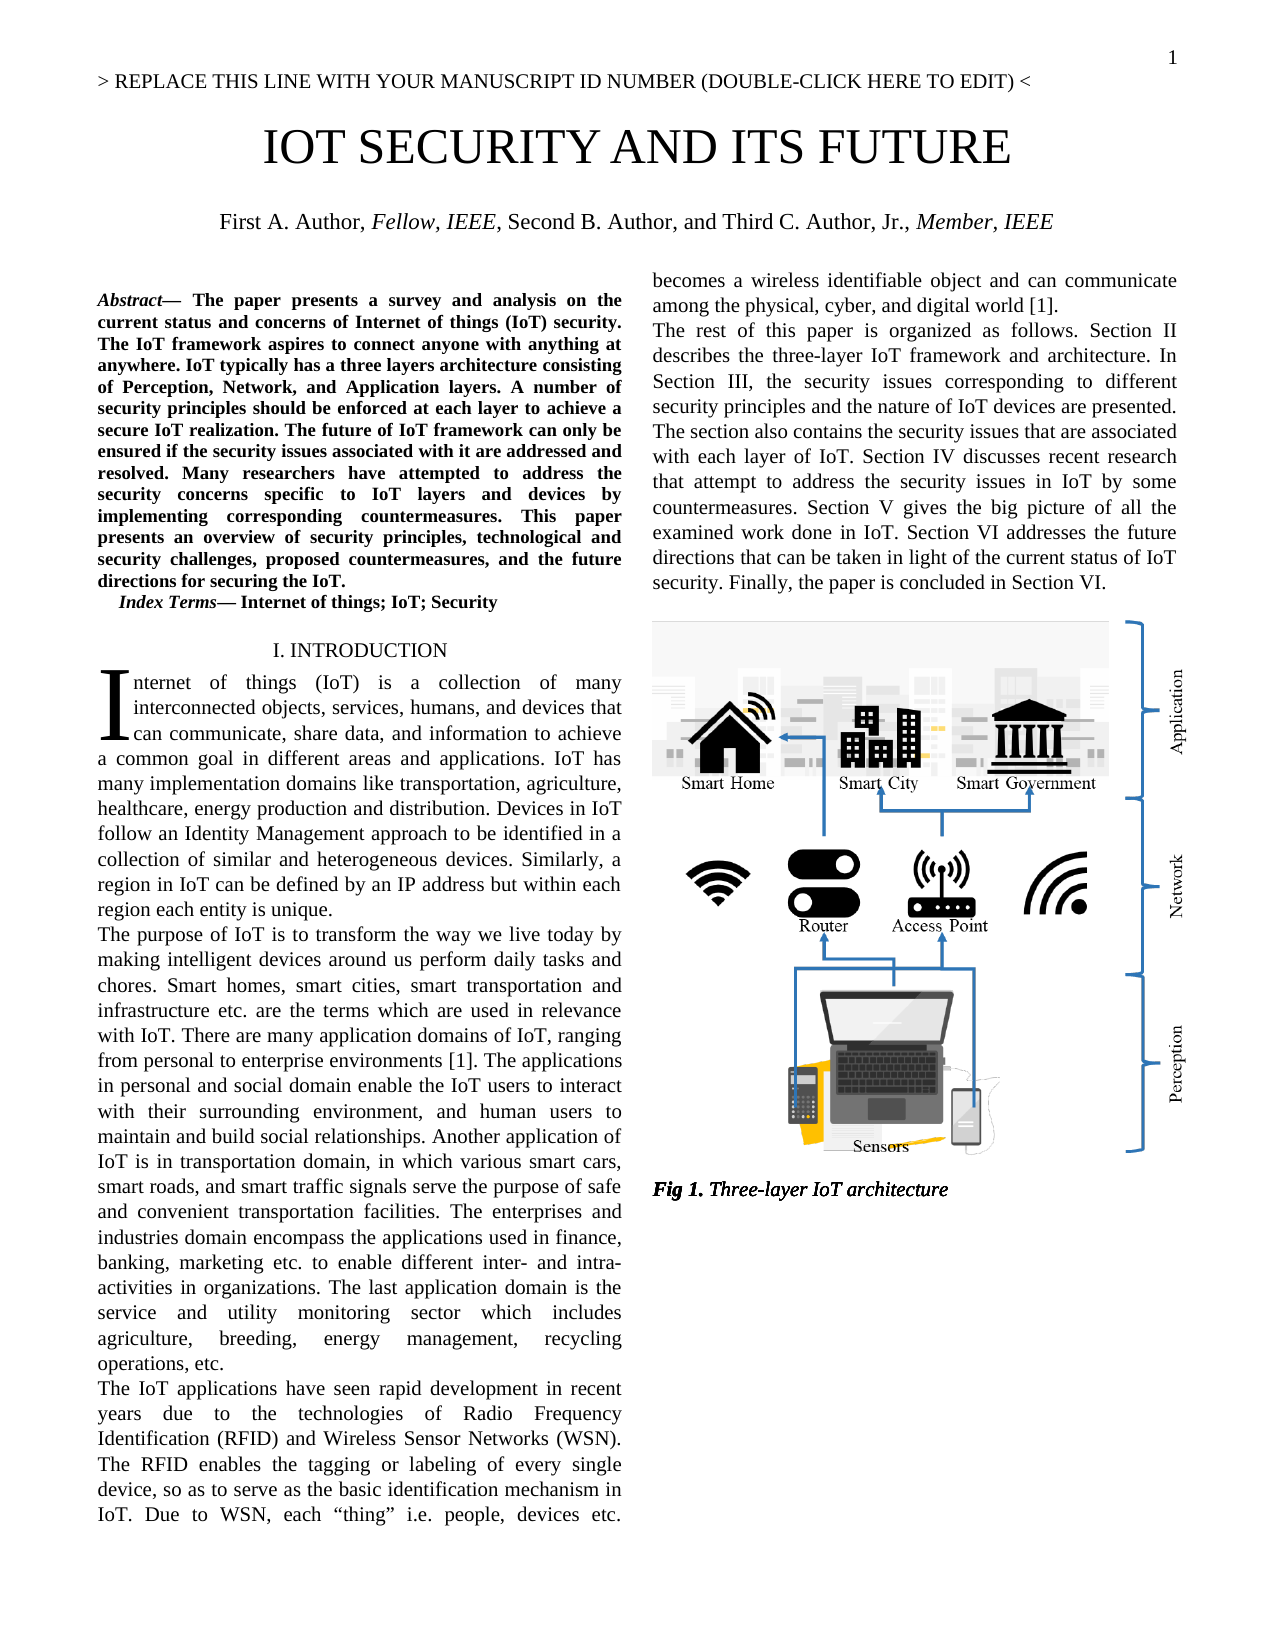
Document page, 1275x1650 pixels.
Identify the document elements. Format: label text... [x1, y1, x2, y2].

text The rest of this paper is organized as follows. Section II describes the three-layer IoT framework and architecture. In Section III, the security issues corresponding to different security principles and the nature of IoT devices are presented. The section also contains the security issues that are associated with each layer of IoT. Section IV discusses recent research that attempt to address the security issues in IoT by some countermeasures. Section V gives the big picture of all the examined work done in IoT. Section VI addresses the future directions that can be taken in light of the current status of IoT security. Finally, the paper is concluded in Section VI. [652, 318, 1177, 594]
text nternet of things (IoT) is a collection of many interconnected objects, services, humans, and devices that can communicate, share data, and information to achieve a common goal in different areas and applications. IoT has many implementation domains like transportation, agriculture, healthcare, energy production and distribution. Devices in IoT follow an Identity Management approach to be identified in a collection of similar and heterogeneous devices. Similarly, a region in IoT can be defined by an IP address but within each region each entity is unique. [97, 670, 622, 921]
text Index Terms— Internet of things; IoT; Security [97, 591, 622, 613]
subtitle I. INTRODUCTION [97, 638, 622, 662]
text First A. Author, Fellow, IEEE, Second B. Author, and Third C. Author, Jr., Member, IEEE [97, 208, 1177, 234]
picture [652, 620, 1198, 1168]
text The purpose of IoT is to transform the way we live today by making intelligent devices around us perform daily tasks and chores. Smart homes, smart cities, smart transportation and infrastructure etc. are the terms which are used in relevance with IoT. There are many application domains of IoT, ranging from personal to enterprise environments. The applications in personal and social domain enable the IoT users to interact with their surrounding environment, and human users to maintain and build social relationships. Another application of IoT is in transportation domain, in which various smart cars, smart roads, and smart traffic signals serve the purpose of safe and convenient transportation facilities. The enterprises and industries domain encompass the applications used in finance, banking, marketing etc. to enable different inter- and intra-activities in organizations. The last application domain is the service and utility monitoring sector which includes agriculture, breeding, energy management, recycling operations, etc. [97, 922, 622, 1375]
text The IoT applications have seen rapid development in recent years due to the technologies of Radio Frequency Identification (RFID) and Wireless Sensor Networks (WSN). The RFID enables the tagging or labeling of every single device, so as to serve as the basic identification mechanism in IoT. Due to WSN, each “thing” i.e. people, devices etc. becomes a wireless identifiable object and can communicate among the physical, cyber, and digital world . [97, 1376, 622, 1526]
text Abstract— The paper presents a survey and analysis on the current status and concerns of Internet of things (IoT) security. The IoT framework aspires to connect anyone with anything at anywhere. IoT typically has a three layers architecture consisting of Perception, Network, and Application layers. A number of security principles should be enforced at each layer to achieve a secure IoT realization. The future of IoT framework can only be ensured if the security issues associated with it are addressed and resolved. Many researchers have attempted to address the security concerns specific to IoT layers and devices by implementing corresponding countermeasures. This paper presents an overview of security principles, technological and security challenges, proposed countermeasures, and the future directions for securing the IoT. [97, 289, 622, 591]
text IOT SECURITY AND ITS FUTURE [97, 117, 1177, 175]
